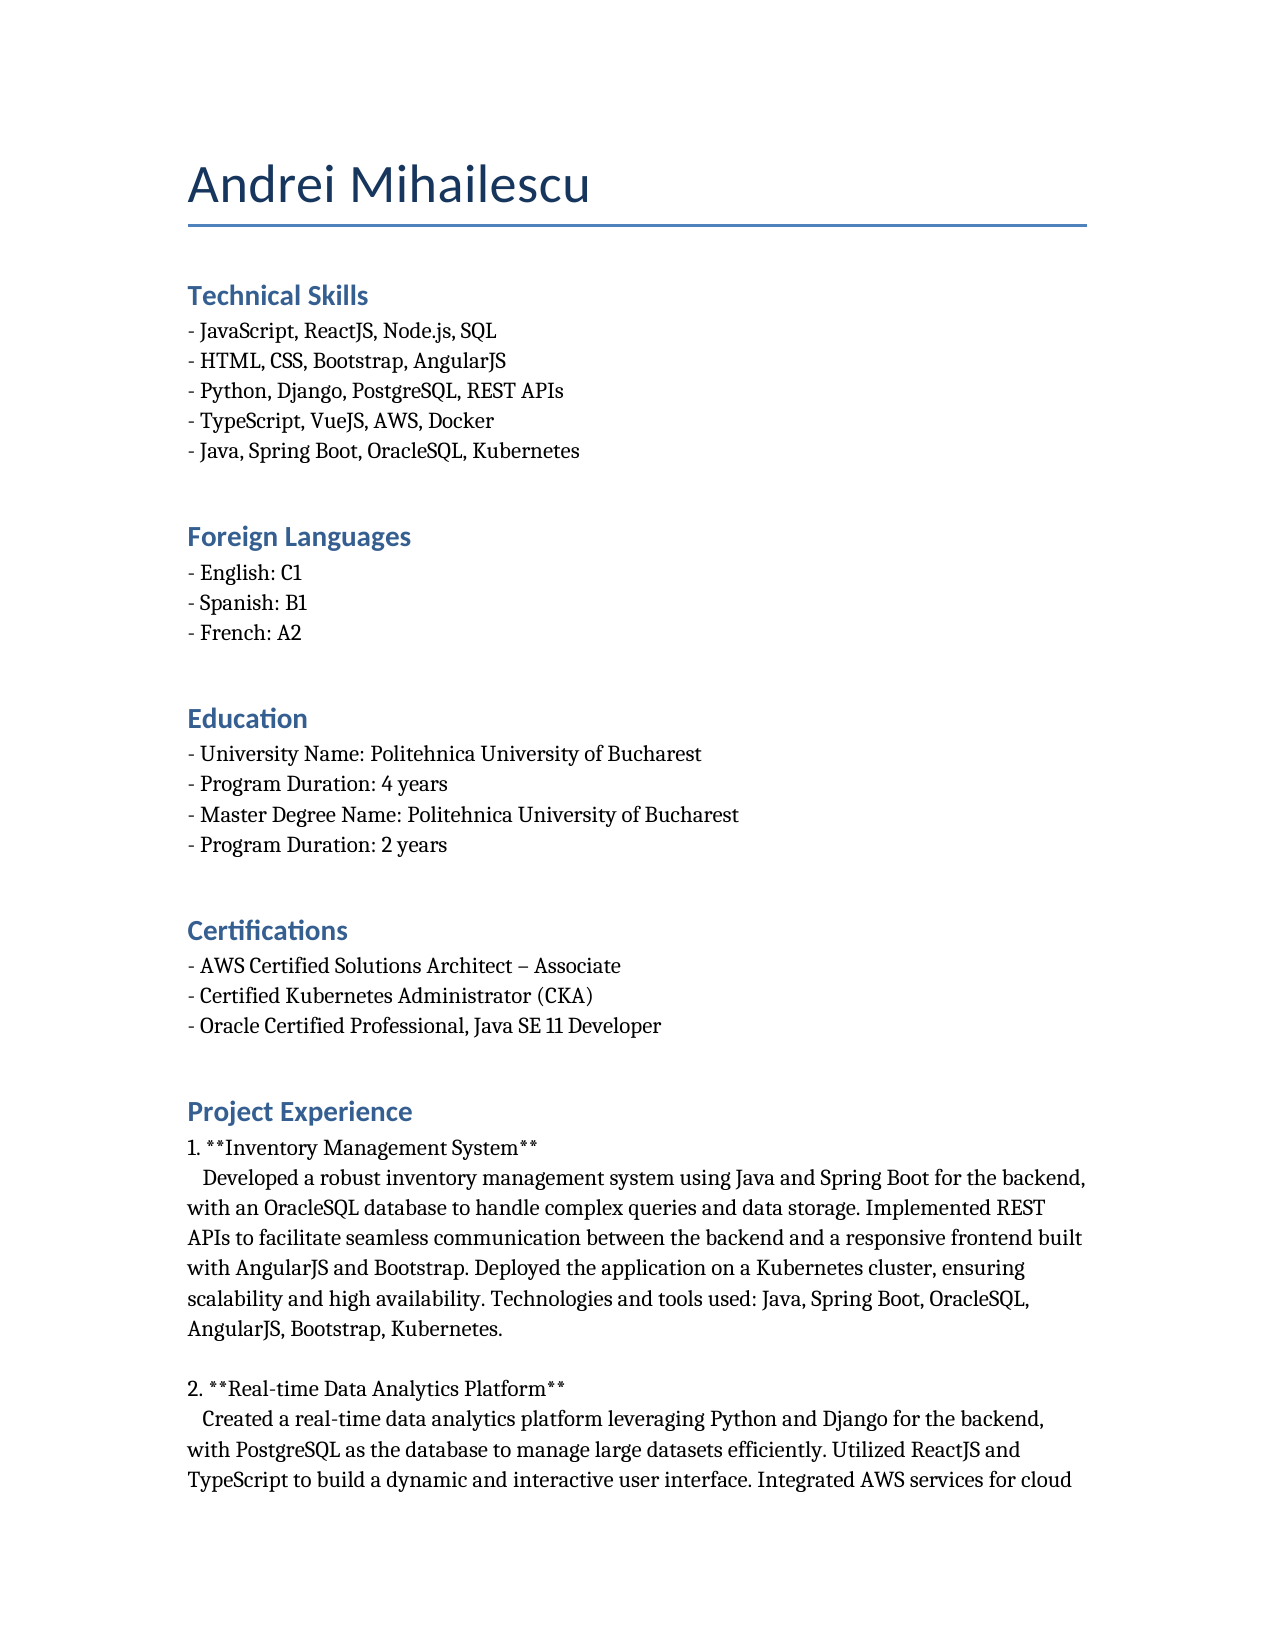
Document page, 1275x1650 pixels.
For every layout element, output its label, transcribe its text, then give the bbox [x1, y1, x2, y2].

title Andrei Mihailescu [187, 150, 1087, 227]
subtitle Certifications [187, 912, 1087, 947]
text - AWS Certified Solutions Architect – Associate - Certified Kubernetes Administrator (CKA) - Oracle Certified Professional, Java SE 11 Developer [187, 953, 1087, 1039]
subtitle Project Experience [187, 1093, 1087, 1129]
subtitle Technical Skills [187, 277, 1087, 312]
text - JavaScript, ReactJS, Node.js, SQL - HTML, CSS, Bootstrap, AngularJS - Python, Django, PostgreSQL, REST APIs - TypeScript, VueJS, AWS, Docker - Java, Spring Boot, OracleSQL, Kubernetes [187, 317, 1087, 465]
text - English: C1 - Spanish: B1 - French: A2 [187, 559, 1087, 646]
subtitle Foreign Languages [187, 518, 1087, 554]
subtitle Education [187, 700, 1087, 736]
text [187, 1134, 1087, 1493]
text - University Name: Politehnica University of Bucharest - Program Duration: 4 years - Master Degree Name: Politehnica University of Bucharest - Program Duration: 2 years [187, 741, 1087, 858]
